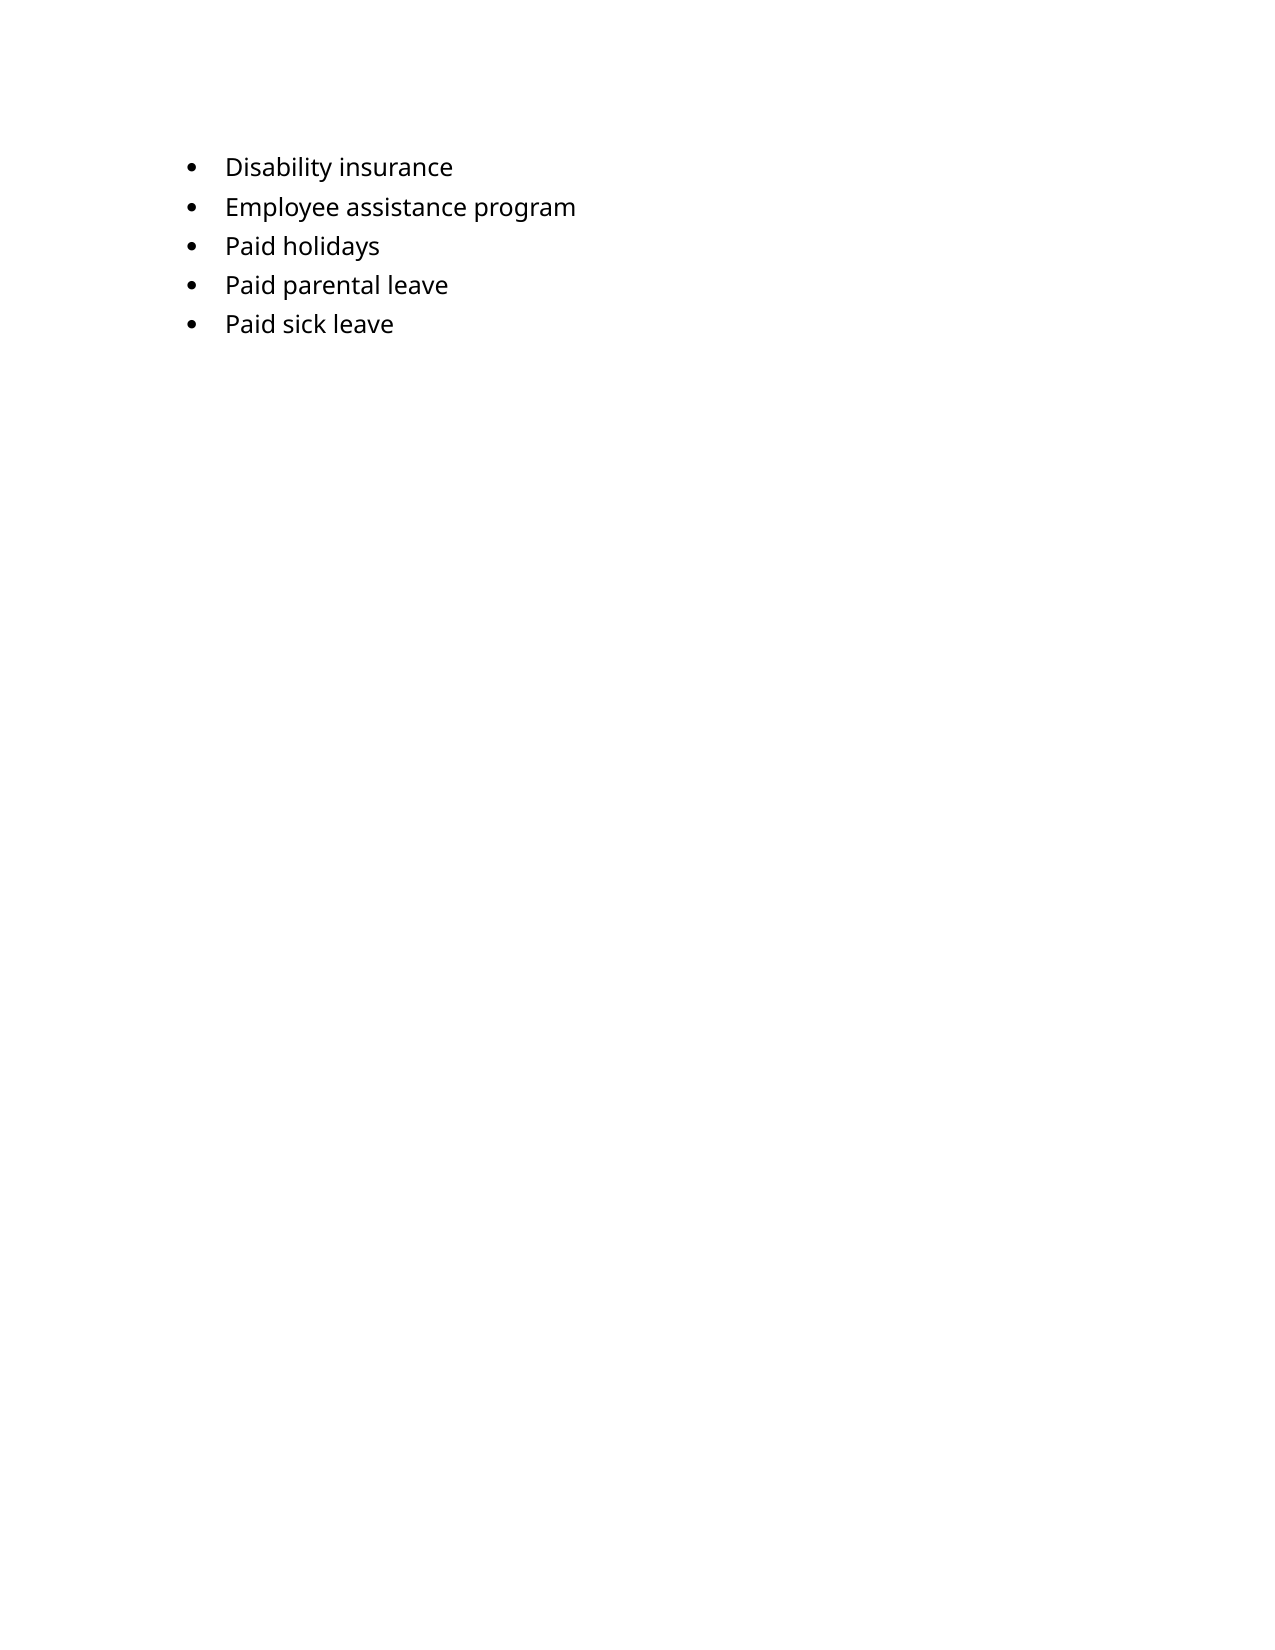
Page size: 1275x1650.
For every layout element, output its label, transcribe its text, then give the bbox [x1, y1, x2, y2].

list Paid parental leave [187, 267, 1125, 302]
list Paid holidays [187, 228, 1125, 262]
list Paid sick leave [187, 307, 1125, 341]
list Disability insurance [187, 150, 1125, 184]
list Employee assistance program [187, 189, 1125, 223]
